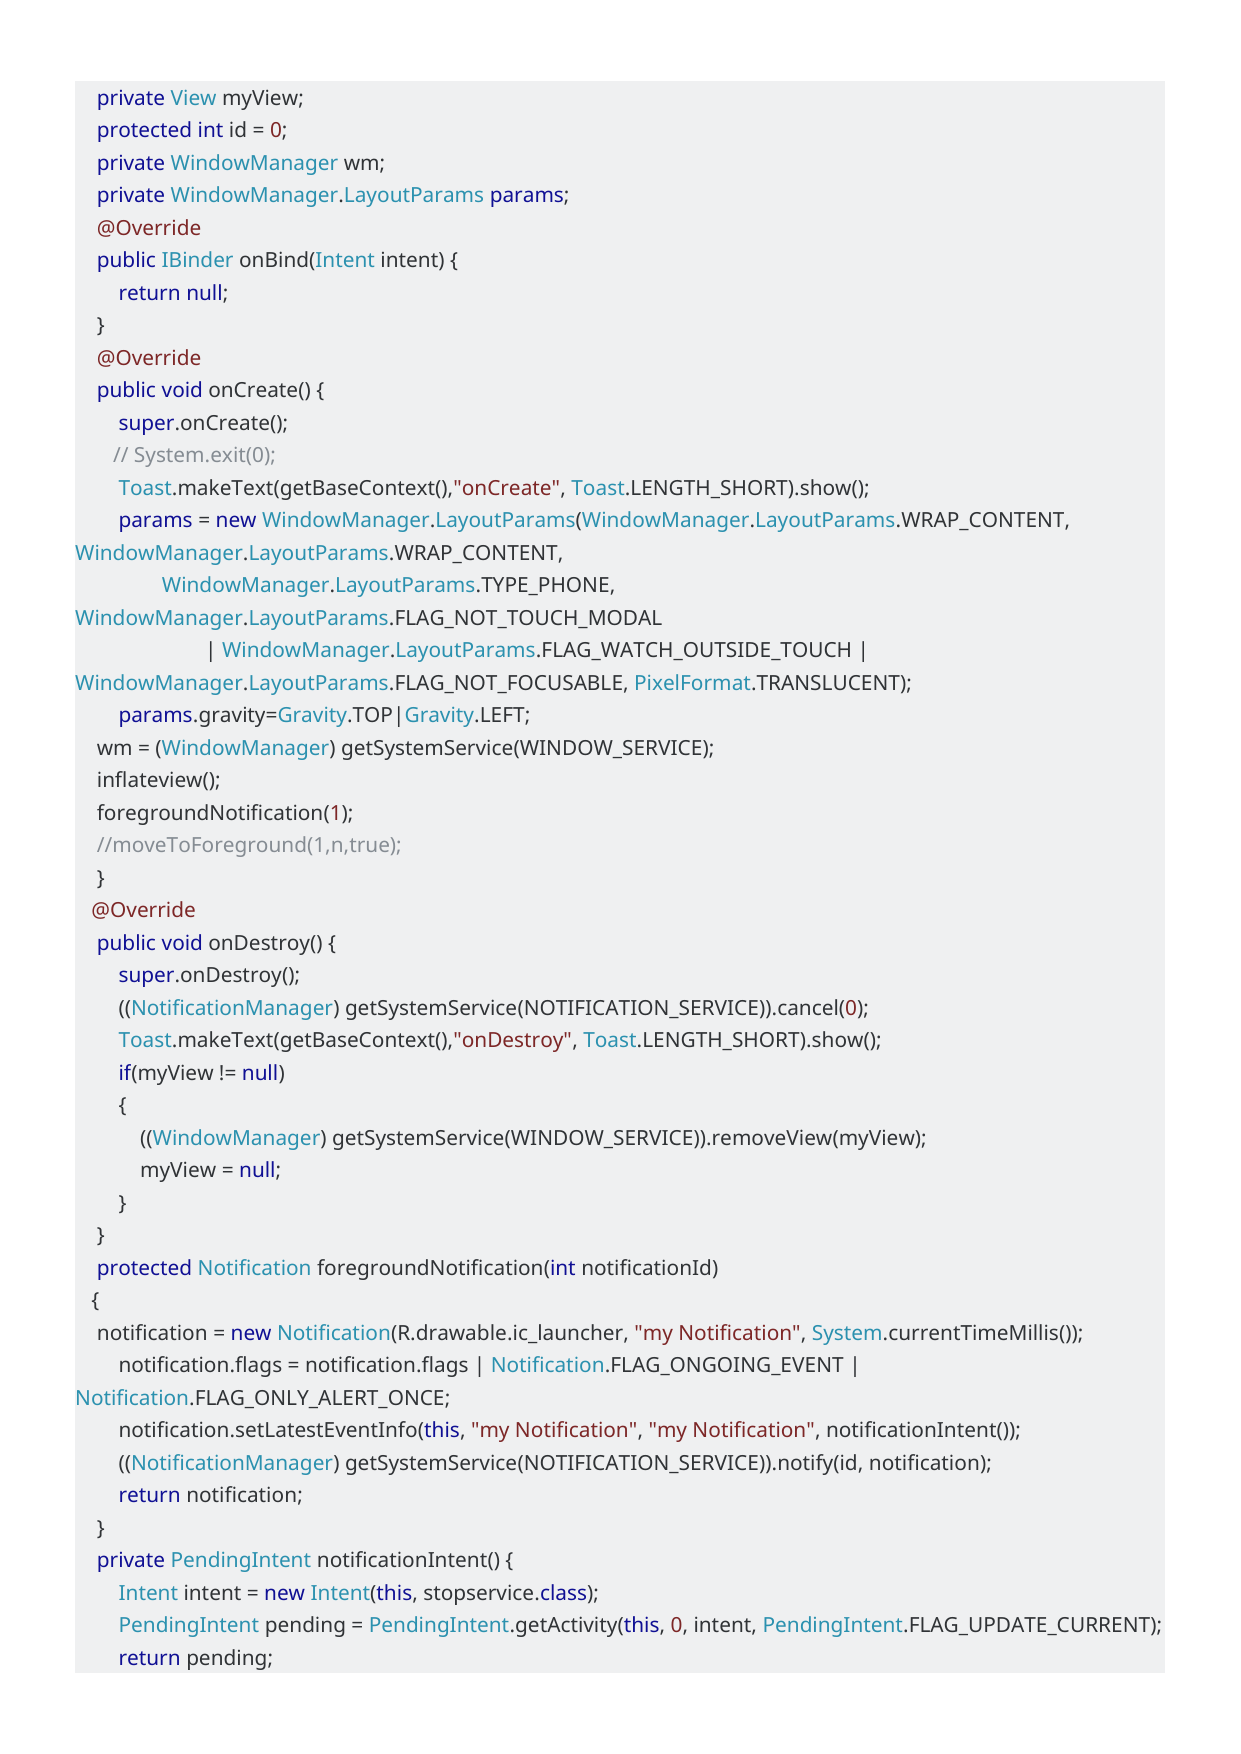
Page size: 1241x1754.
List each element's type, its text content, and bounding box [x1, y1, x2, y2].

text public void onDestroy() { [75, 926, 1165, 958]
text notification = new Notification(R.drawable.ic_launcher, "my Notification", System.currentTimeMillis()); [75, 1316, 1165, 1348]
text private WindowManager.LayoutParams params; [75, 178, 1165, 211]
text return notification; [75, 1478, 1165, 1511]
text private View myView; [75, 81, 1165, 113]
text } [75, 861, 1165, 893]
text } [75, 1511, 1165, 1543]
text myView = null; [75, 1153, 1165, 1186]
text wm = (WindowManager) getSystemService(WINDOW_SERVICE); [75, 731, 1165, 763]
text Toast.makeText(getBaseContext(),"onCreate", Toast.LENGTH_SHORT).show(); [75, 471, 1165, 503]
text private WindowManager wm; [75, 146, 1165, 178]
text public void onCreate() { [75, 373, 1165, 406]
text notification.flags = notification.flags | Notification.FLAG_ONGOING_EVENT | Notification.FLAG_ONLY_ALERT_ONCE; [75, 1348, 1165, 1413]
text notification.setLatestEventInfo(this, "my Notification", "my Notification", notificationIntent()); [75, 1413, 1165, 1446]
text foregroundNotification(1); [75, 796, 1165, 828]
text } [75, 1186, 1165, 1218]
text protected int id = 0; [75, 113, 1165, 146]
text PendingIntent pending = PendingIntent.getActivity(this, 0, intent, PendingIntent.FLAG_UPDATE_CURRENT); [75, 1608, 1165, 1641]
text ((WindowManager) getSystemService(WINDOW_SERVICE)).removeView(myView); [75, 1121, 1165, 1153]
text private PendingIntent notificationIntent() { [75, 1543, 1165, 1576]
text super.onDestroy(); [75, 958, 1165, 991]
text return null; [75, 276, 1165, 308]
text } [75, 1218, 1165, 1251]
text { [75, 1283, 1165, 1316]
text if(myView != null) [75, 1056, 1165, 1088]
text @Override [75, 211, 1165, 243]
text inflateview(); [75, 763, 1165, 796]
text // System.exit(0); [75, 438, 1165, 471]
text @Override [75, 341, 1165, 373]
text super.onCreate(); [75, 406, 1165, 438]
text @Override [75, 893, 1165, 926]
text return pending; [75, 1641, 1165, 1673]
text } [75, 308, 1165, 341]
text public IBinder onBind(Intent intent) { [75, 243, 1165, 276]
text ((NotificationManager) getSystemService(NOTIFICATION_SERVICE)).notify(id, notification); [75, 1446, 1165, 1478]
text params.gravity=Gravity.TOP|Gravity.LEFT; [75, 698, 1165, 731]
text protected Notification foregroundNotification(int notificationId) [75, 1251, 1165, 1283]
text //moveToForeground(1,n,true); [75, 828, 1165, 861]
text Toast.makeText(getBaseContext(),"onDestroy", Toast.LENGTH_SHORT).show(); [75, 1023, 1165, 1056]
text | WindowManager.LayoutParams.FLAG_WATCH_OUTSIDE_TOUCH | WindowManager.LayoutParams.FLAG_NOT_FOCUSABLE, PixelFormat.TRANSLUCENT); [75, 633, 1165, 698]
text WindowManager.LayoutParams.TYPE_PHONE, WindowManager.LayoutParams.FLAG_NOT_TOUCH_MODAL [75, 568, 1165, 633]
text ((NotificationManager) getSystemService(NOTIFICATION_SERVICE)).cancel(0); [75, 991, 1165, 1023]
text params = new WindowManager.LayoutParams(WindowManager.LayoutParams.WRAP_CONTENT, WindowManager.LayoutParams.WRAP_CONTENT, [75, 503, 1165, 568]
text { [75, 1088, 1165, 1121]
text Intent intent = new Intent(this, stopservice.class); [75, 1576, 1165, 1608]
